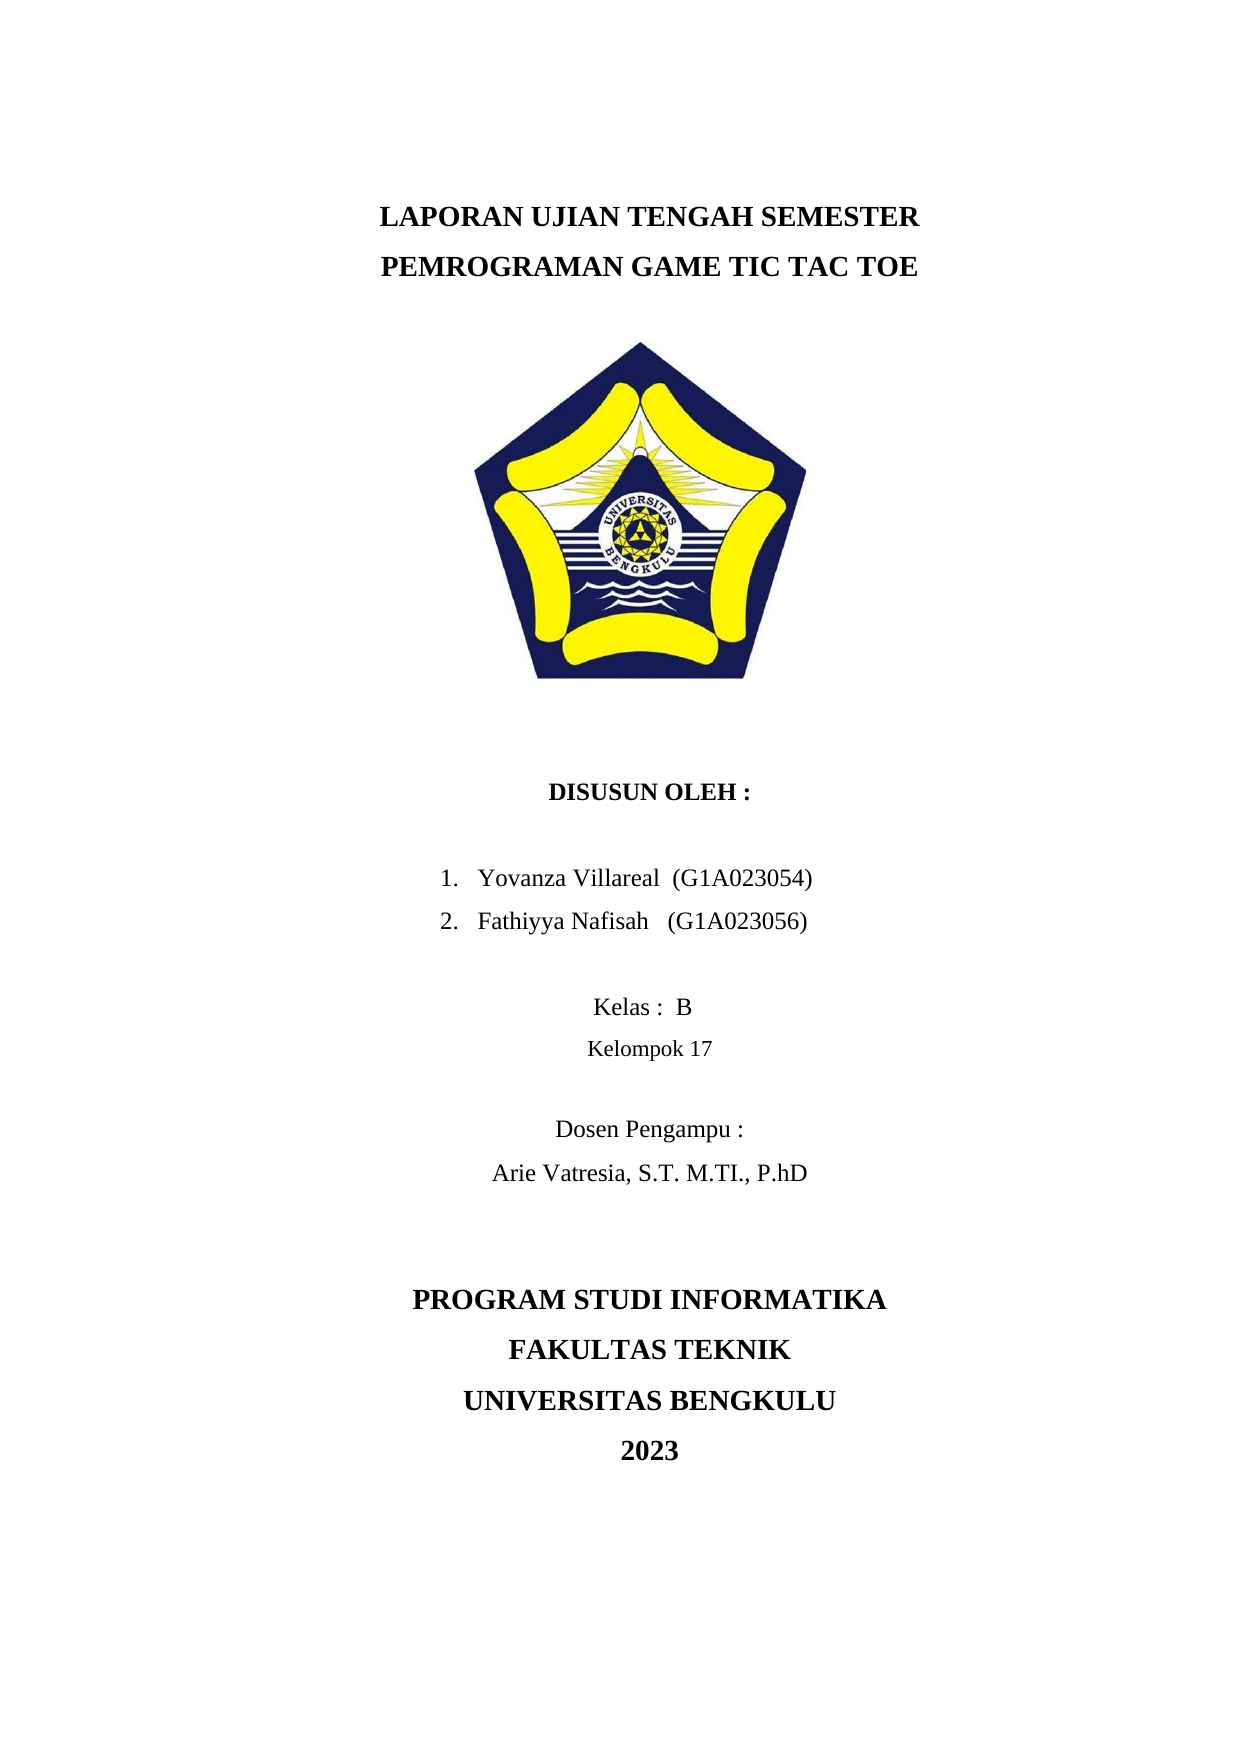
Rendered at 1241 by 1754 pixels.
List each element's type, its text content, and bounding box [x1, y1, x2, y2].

text Kelompok 17 [177, 1036, 1122, 1062]
list Fathiyya Nafisah (G1A023056) [440, 906, 1122, 935]
picture [473, 341, 807, 679]
text UNIVERSITAS BENGKULU [177, 1383, 1122, 1416]
text PROGRAM STUDI INFORMATIKA [177, 1282, 1122, 1316]
text FAKULTAS TEKNIK [177, 1332, 1122, 1366]
text PEMROGRAMAN GAME TIC TAC TOE [177, 249, 1122, 283]
subtitle Dosen Pengampu : [177, 1114, 1122, 1143]
text DISUSUN OLEH : [177, 777, 1122, 806]
list Yovanza Villareal (G1A023054) [440, 863, 1122, 892]
text Arie Vatresia, S.T. M.TI., P.hD [177, 1158, 1122, 1186]
text 2023 [177, 1433, 1122, 1467]
text Kelas : B [443, 992, 1122, 1021]
text LAPORAN UJIAN TENGAH SEMESTER [177, 199, 1122, 232]
